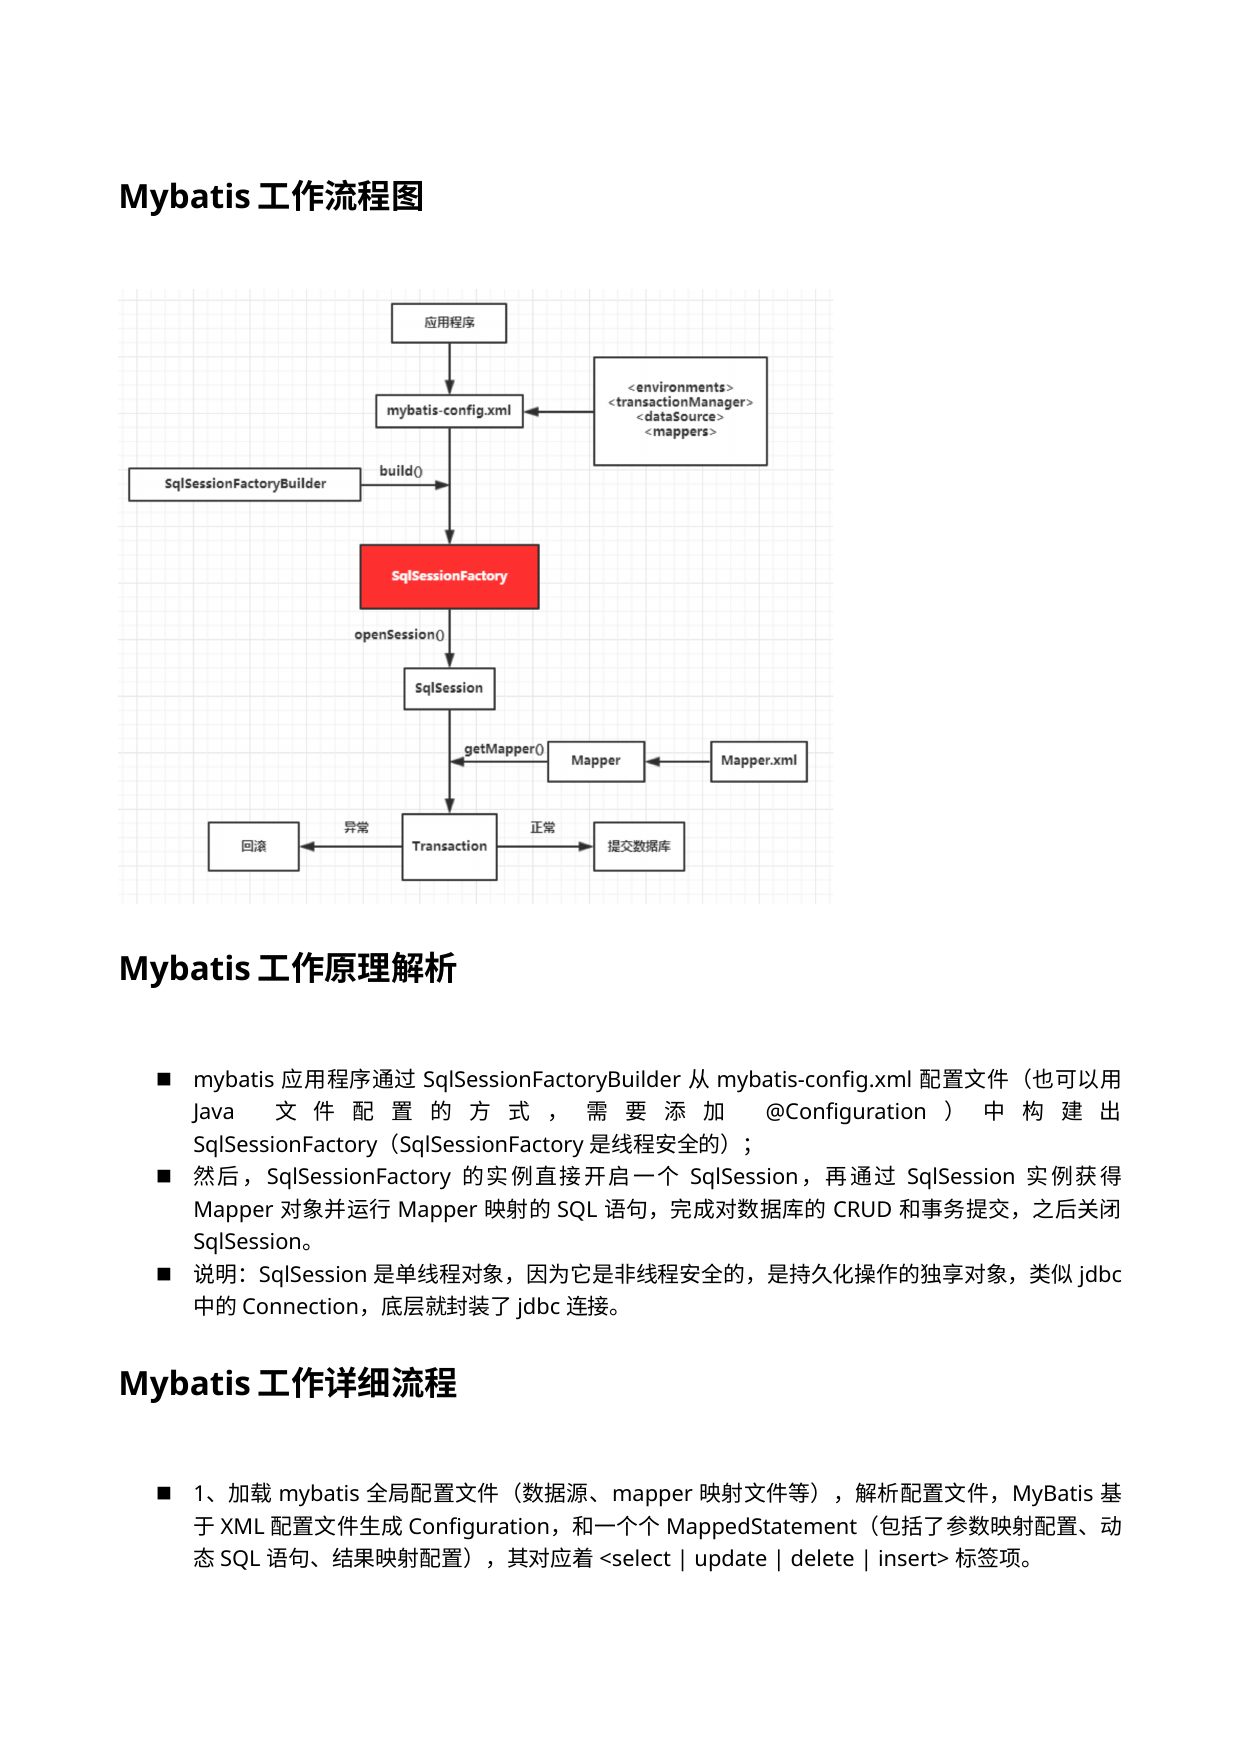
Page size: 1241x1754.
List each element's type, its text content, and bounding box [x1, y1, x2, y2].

list 1、加载 mybatis 全局配置文件（数据源、mapper 映射文件等），解析配置文件，MyBatis 基于 XML 配置文件生成 Configuration，和一个个 MappedStatement（包括了参数映射配置、动态 SQL 语句、结果映射配置），其对应着 <select | update | delete | insert> 标签项。 [156, 1476, 1122, 1573]
list 然后，SqlSessionFactory 的实例直接开启一个 SqlSession，再通过 SqlSession 实例获得 Mapper 对象并运行 Mapper 映射的 SQL 语句，完成对数据库的 CRUD 和事务提交，之后关闭 SqlSession。 [156, 1159, 1122, 1256]
picture [118, 289, 834, 904]
subtitle Mybatis工作详细流程 [118, 1348, 1122, 1413]
subtitle Mybatis工作流程图 [118, 162, 1122, 227]
list mybatis 应用程序通过 SqlSessionFactoryBuilder 从 mybatis-config.xml 配置文件（也可以用 Java 文件配置的方式，需要添加 @Configuration）中构建出 SqlSessionFactory（SqlSessionFactory 是线程安全的）； [156, 1061, 1122, 1159]
subtitle Mybatis工作原理解析 [118, 934, 1122, 999]
list 说明：SqlSession 是单线程对象，因为它是非线程安全的，是持久化操作的独享对象，类似 jdbc 中的 Connection，底层就封装了 jdbc 连接。 [156, 1256, 1122, 1321]
